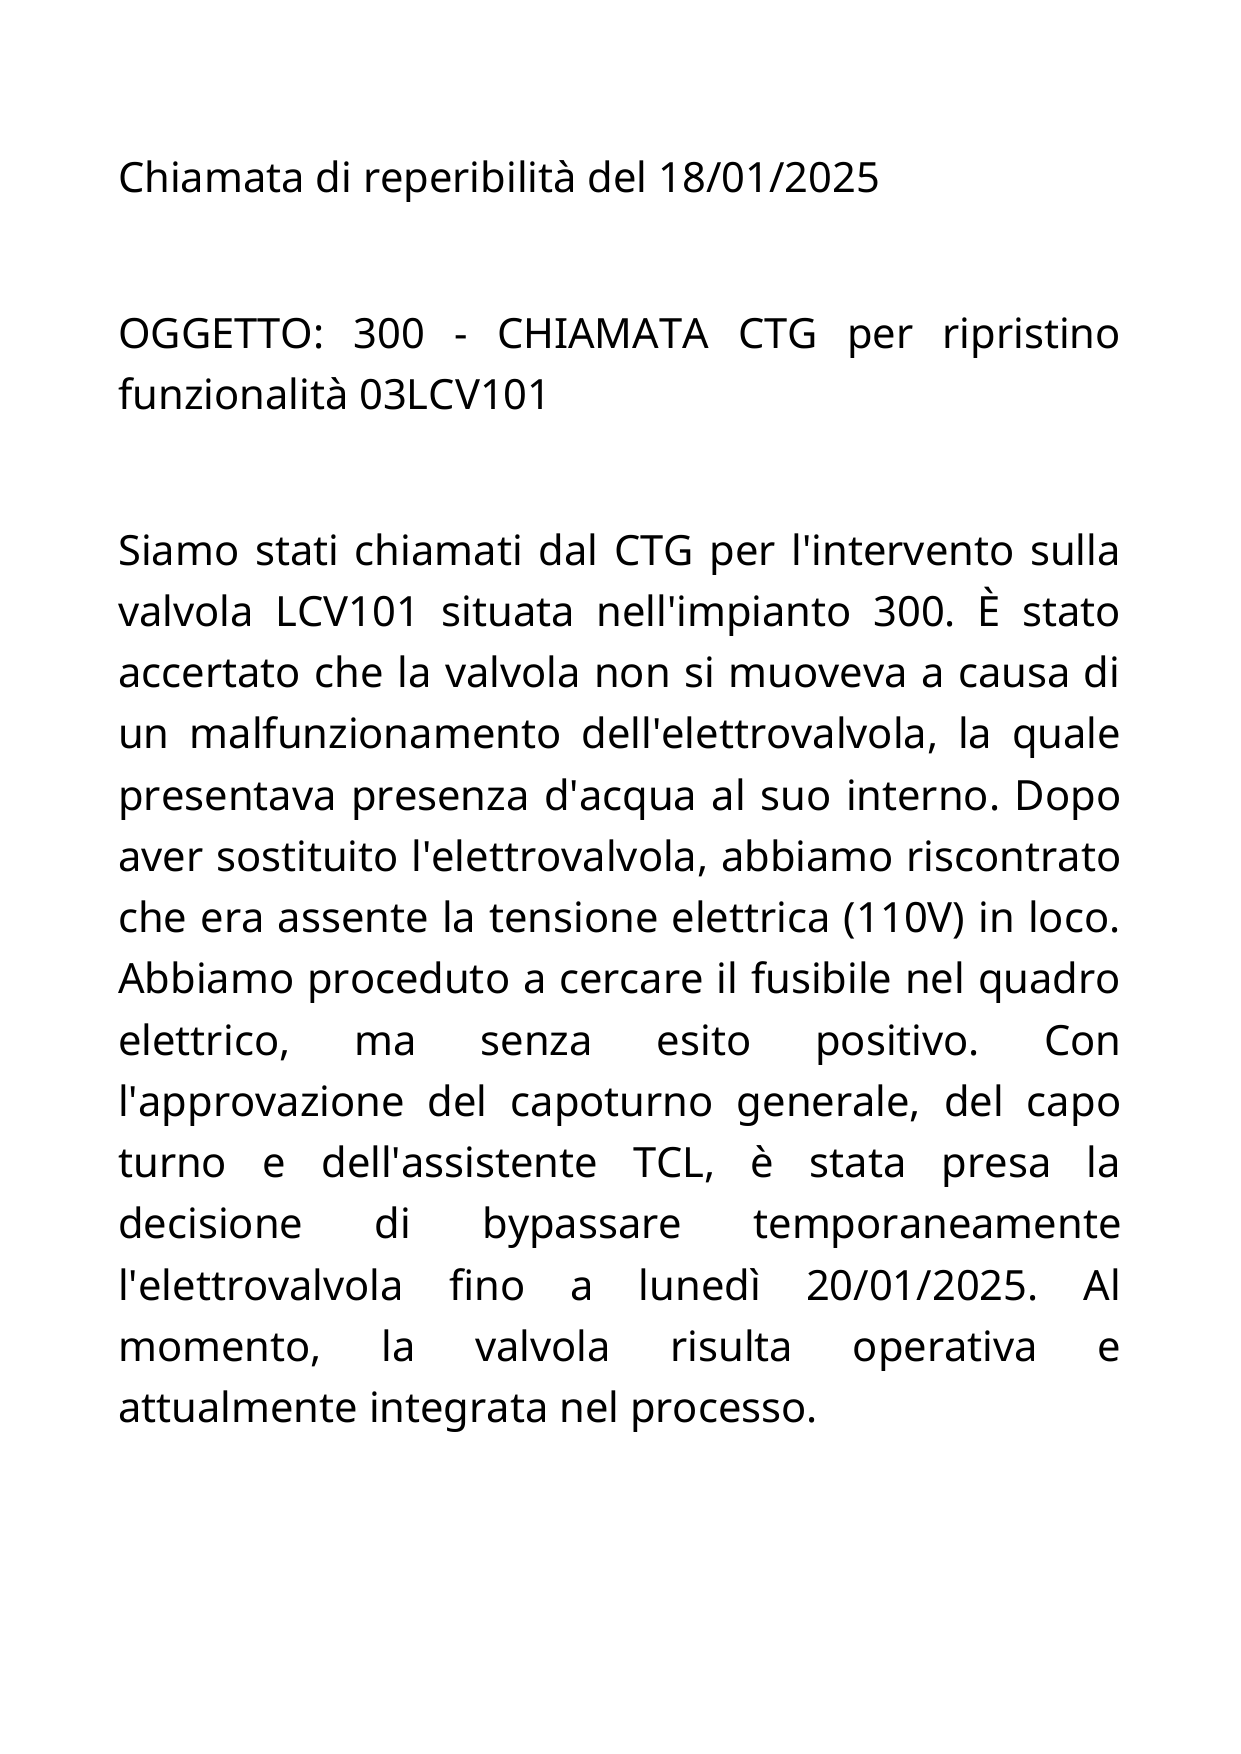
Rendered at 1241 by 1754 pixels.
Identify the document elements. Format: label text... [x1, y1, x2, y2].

text Chiamata di reperibilità del 18/01/2025 [118, 148, 1122, 204]
text OGGETTO: 300 - CHIAMATA CTG per ripristino funzionalità 03LCV101 [118, 303, 1122, 421]
text Siamo stati chiamati dal CTG per l'intervento sulla valvola LCV101 situata nell'impianto 300. È stato accertato che la valvola non si muoveva a causa di un malfunzionamento dell'elettrovalvola, la quale presentava presenza d'acqua al suo interno. Dopo aver sostituito l'elettrovalvola, abbiamo riscontrato che era assente la tensione elettrica (110V) in loco. Abbiamo proceduto a cercare il fusibile nel quadro elettrico, ma senza esito positivo. Con l'approvazione del capoturno generale, del capo turno e dell'assistente TCL, è stata presa la decisione di bypassare temporaneamente l'elettrovalvola fino a lunedì 20/01/2025. Al momento, la valvola risulta operativa e attualmente integrata nel processo. [118, 521, 1122, 1435]
